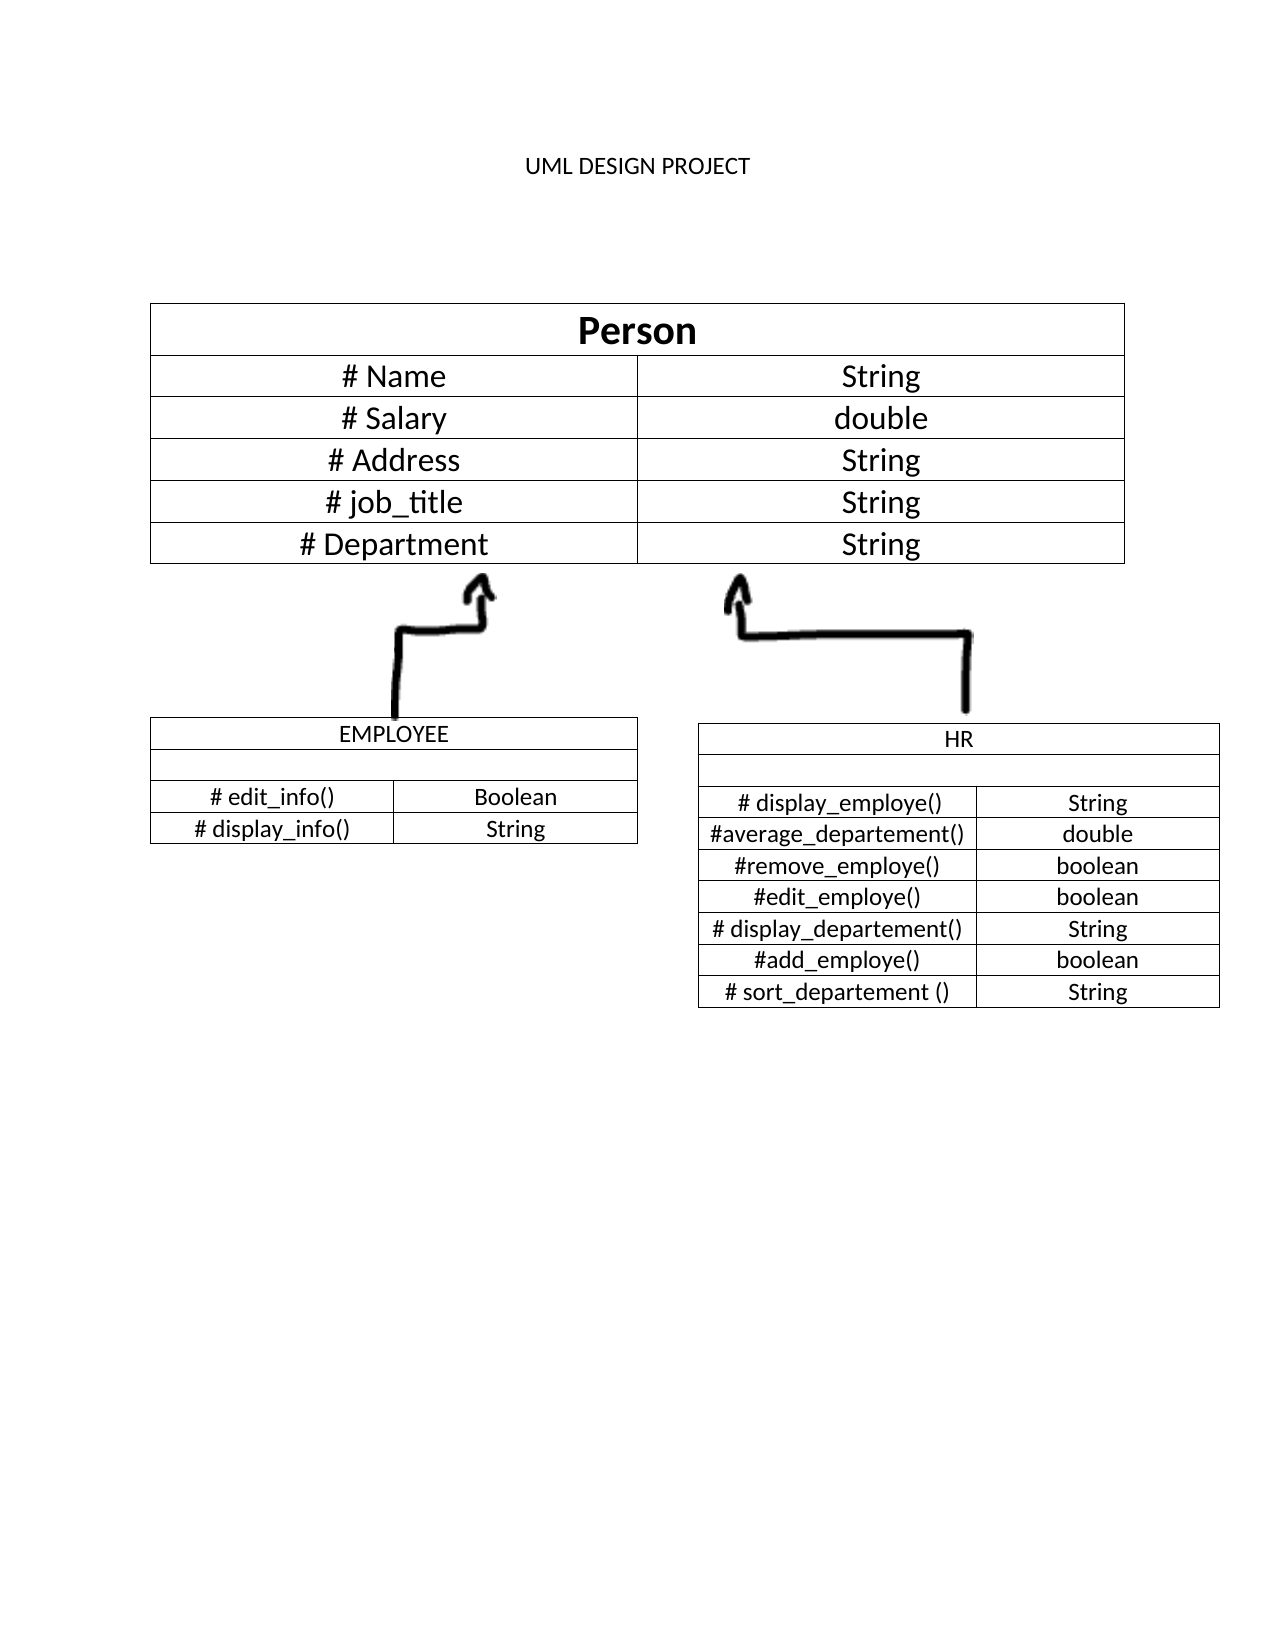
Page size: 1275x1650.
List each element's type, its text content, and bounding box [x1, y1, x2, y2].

table_header Person [151, 304, 1124, 354]
table_cell [699, 755, 1219, 786]
table_cell #edit_employe() [699, 881, 976, 912]
table_cell String [638, 523, 1124, 563]
table_cell # edit_info() [151, 781, 393, 812]
table_cell # display_departement() [699, 913, 976, 943]
table_cell boolean [977, 850, 1219, 880]
table_cell String [977, 976, 1219, 1007]
table_cell boolean [977, 945, 1219, 975]
table_cell [151, 750, 637, 780]
picture [724, 573, 974, 716]
table_cell double [977, 818, 1219, 849]
table_header EMPLOYEE [151, 718, 637, 748]
picture [391, 573, 497, 721]
table_cell # display_employe() [699, 787, 976, 817]
text UML DESIGN PROJECT [150, 150, 1125, 181]
table_cell # job_title [151, 481, 637, 522]
table_cell # Address [151, 439, 637, 480]
table_cell #add_employe() [699, 945, 976, 975]
table_cell String [977, 787, 1219, 817]
table_cell #remove_employe() [699, 850, 976, 880]
table_cell String [638, 439, 1124, 480]
table_cell boolean [977, 881, 1219, 912]
table_cell String [977, 913, 1219, 943]
table_cell # sort_departement () [699, 976, 976, 1007]
table_cell # Department [151, 523, 637, 563]
table_cell double [638, 397, 1124, 438]
table_cell # display_info() [151, 813, 393, 843]
table_cell String [638, 481, 1124, 522]
table_cell String [394, 813, 637, 843]
table_cell String [638, 356, 1124, 396]
table_header HR [699, 724, 1219, 754]
table_cell #average_departement() [699, 818, 976, 849]
table_cell # Salary [151, 397, 637, 438]
table_cell # Name [151, 356, 637, 396]
table_cell Boolean [394, 781, 637, 812]
